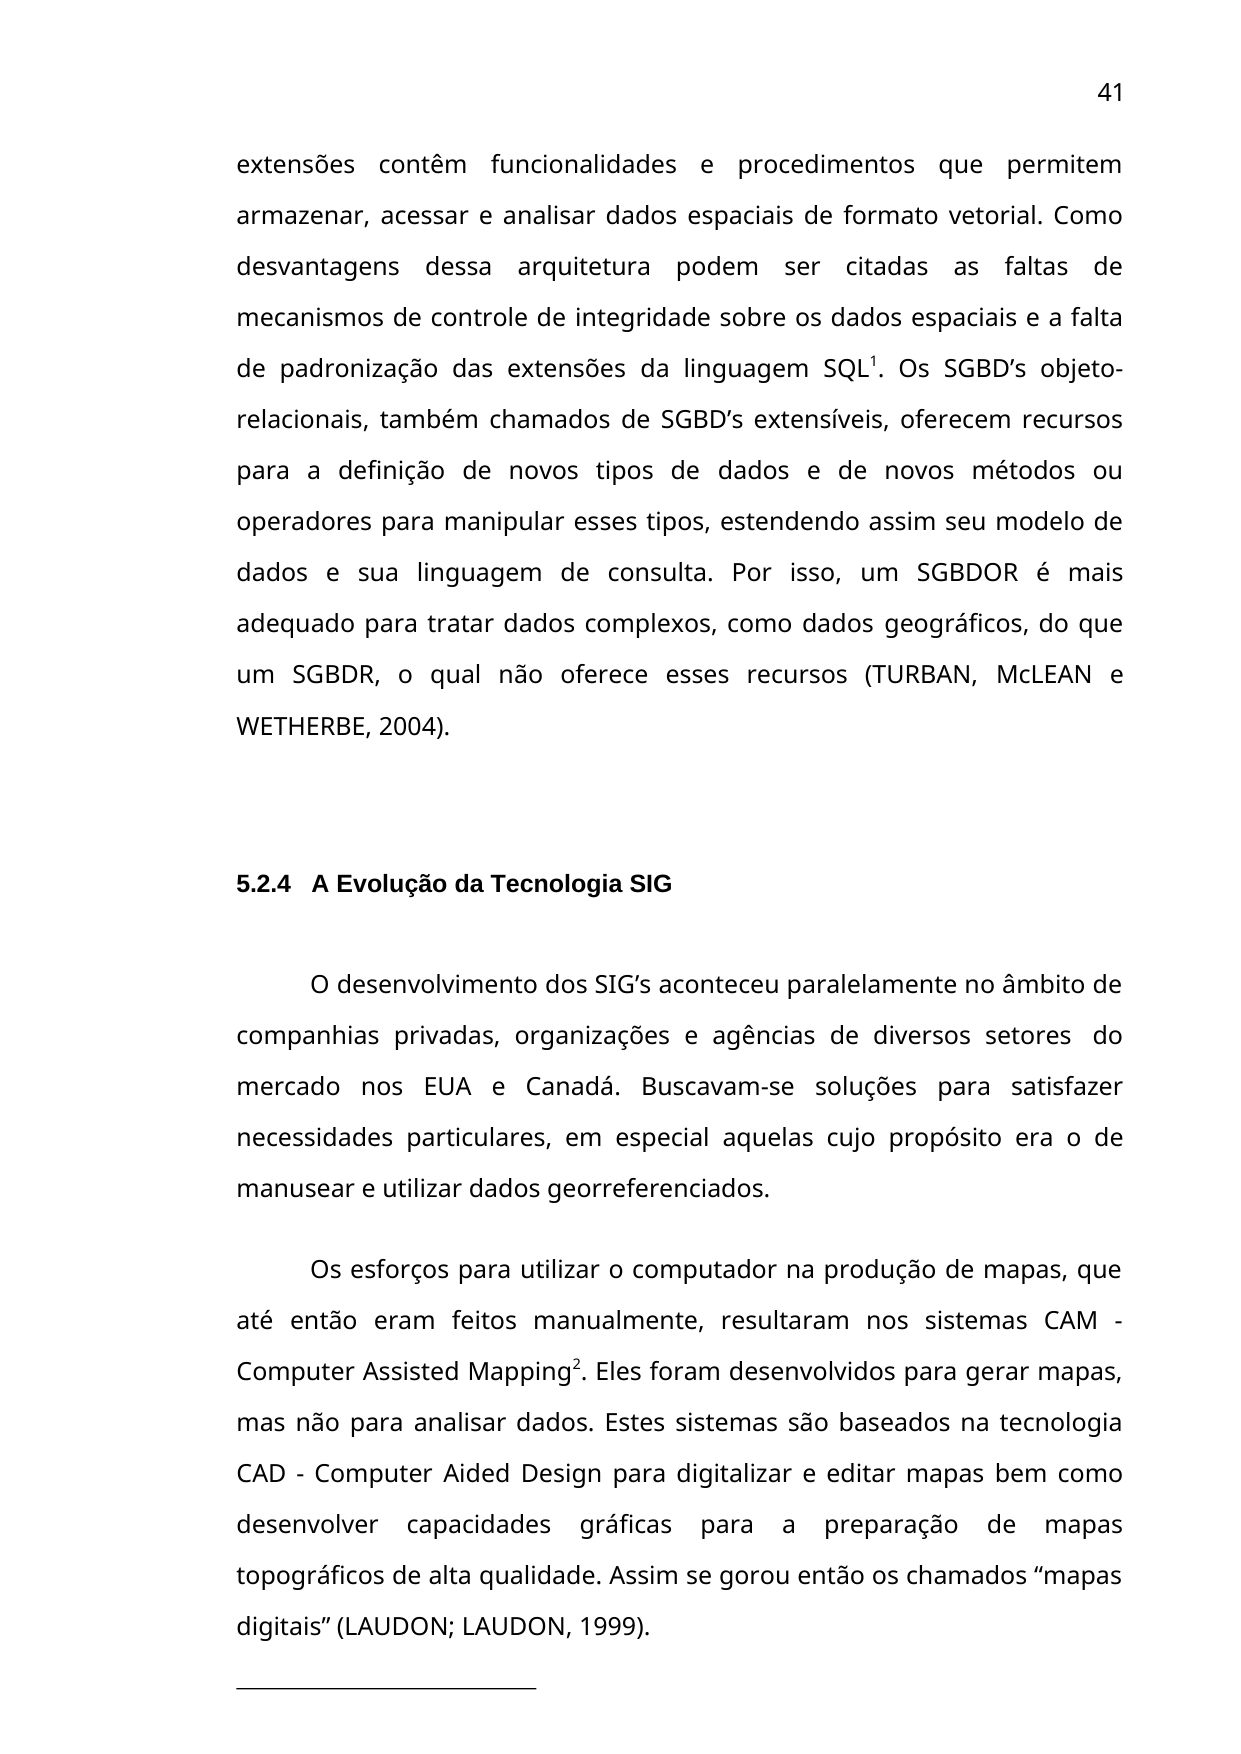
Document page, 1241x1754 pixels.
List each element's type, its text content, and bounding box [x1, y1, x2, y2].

text Os esforços para utilizar o computador na produção de mapas, que até então eram feitos manualmente, resultaram nos sistemas CAM - Computer Assisted Mapping2. Eles foram desenvolvidos para gerar mapas, mas não para analisar dados. Estes sistemas são baseados na tecnologia CAD - Computer Aided Design para digitalizar e editar mapas bem como desenvolver capacidades gráficas para a preparação de mapas topográficos de alta qualidade. Assim se gorou então os chamados “mapas digitais” (LAUDON; LAUDON, 1999). [236, 1251, 1123, 1643]
subtitle A Evolução da Tecnologia SIG [236, 869, 1223, 898]
text O desenvolvimento dos SIG’s aconteceu paralelamente no âmbito de companhias privadas, organizações e agências de diversos setores do mercado nos EUA e Canadá. Buscavam-se soluções para satisfazer necessidades particulares, em especial aquelas cujo propósito era o de manusear e utilizar dados georreferenciados. [236, 966, 1123, 1204]
text extensões contêm funcionalidades e procedimentos que permitem armazenar, acessar e analisar dados espaciais de formato vetorial. Como desvantagens dessa arquitetura podem ser citadas as faltas de mecanismos de controle de integridade sobre os dados espaciais e a falta de padronização das extensões da linguagem SQL1. Os SGBD’s objeto-relacionais, também chamados de SGBD’s extensíveis, oferecem recursos para a definição de novos tipos de dados e de novos métodos ou operadores para manipular esses tipos, estendendo assim seu modelo de dados e sua linguagem de consulta. Por isso, um SGBDOR é mais adequado para tratar dados complexos, como dados geográficos, do que um SGBDR, o qual não oferece esses recursos (TURBAN, McLEAN e WETHERBE, 2004). [236, 147, 1124, 742]
